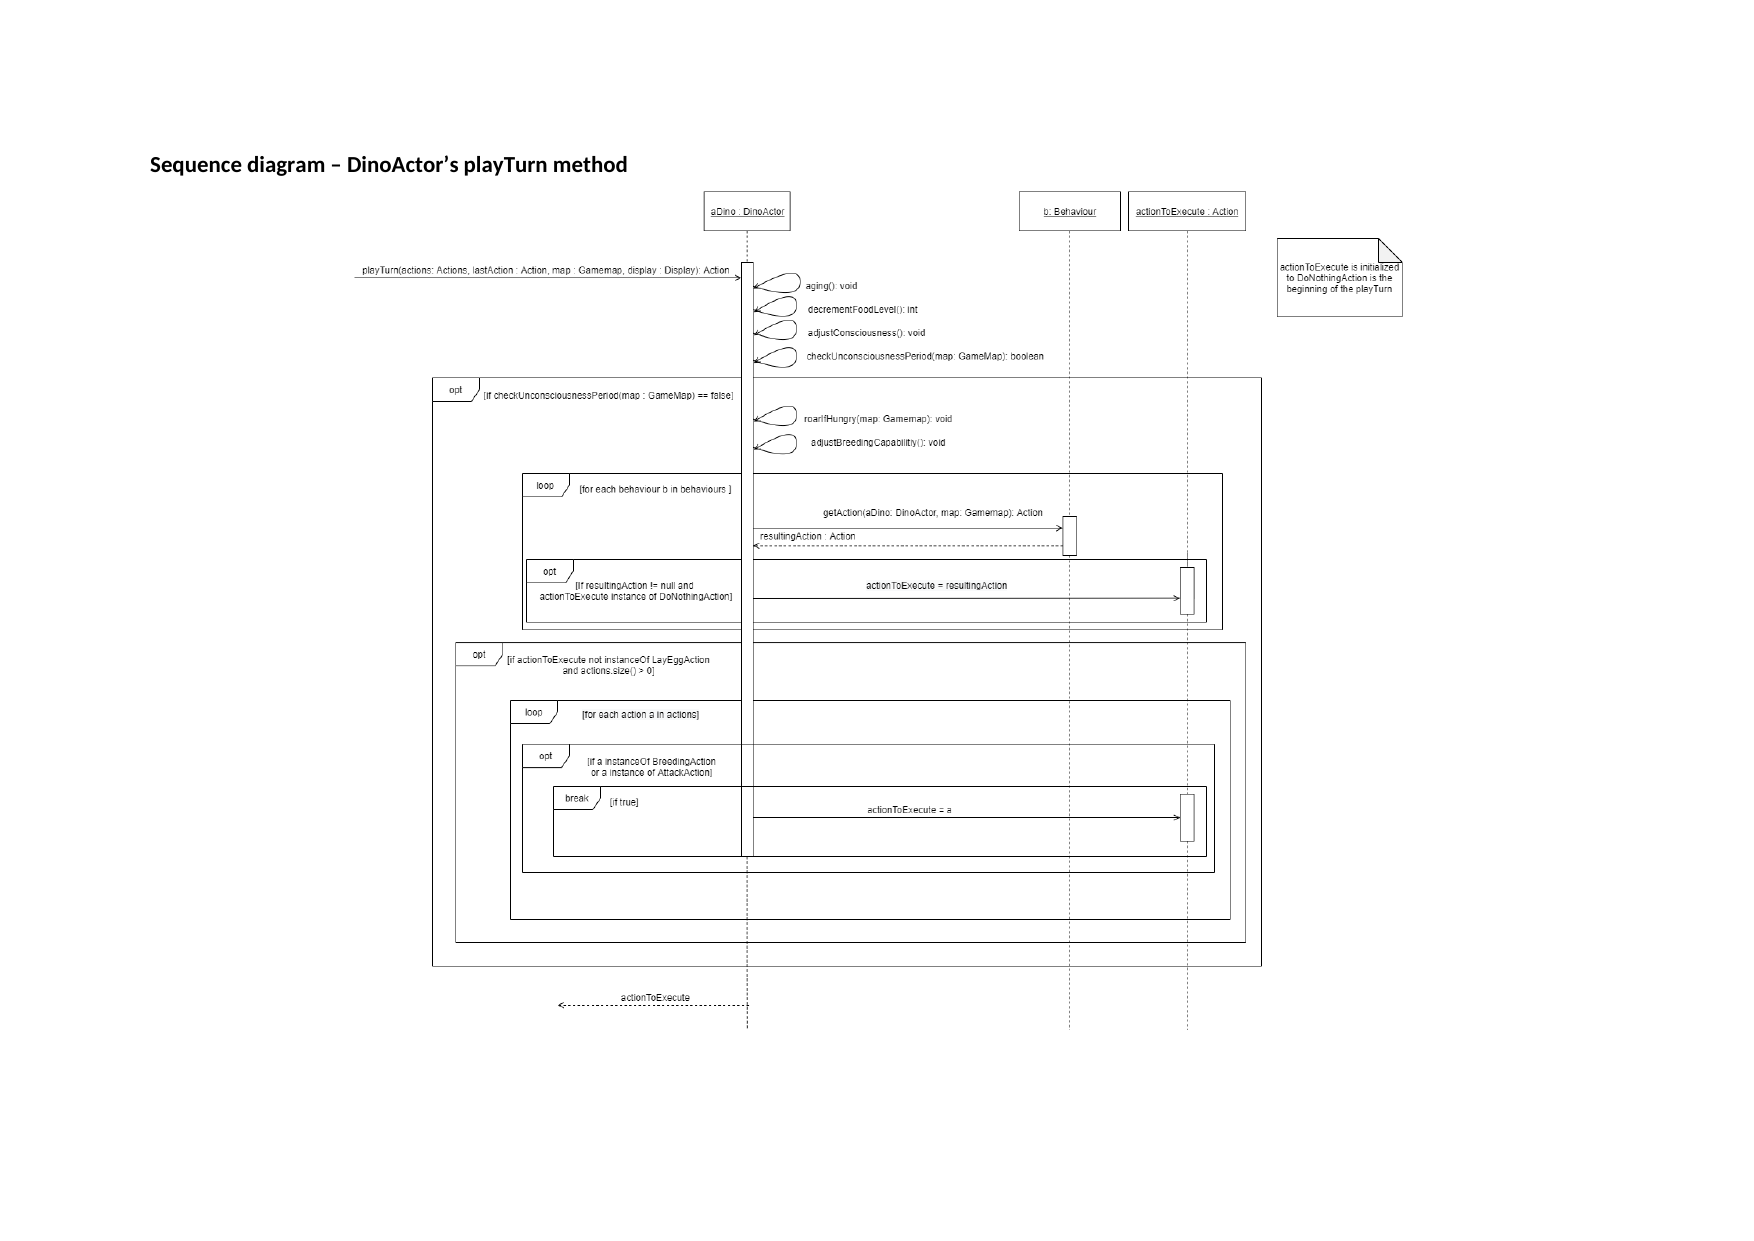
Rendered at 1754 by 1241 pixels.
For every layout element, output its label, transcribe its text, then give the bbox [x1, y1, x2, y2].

text Sequence diagram – DinoActor’s playTurn method [150, 150, 1604, 178]
picture [341, 184, 1403, 1030]
